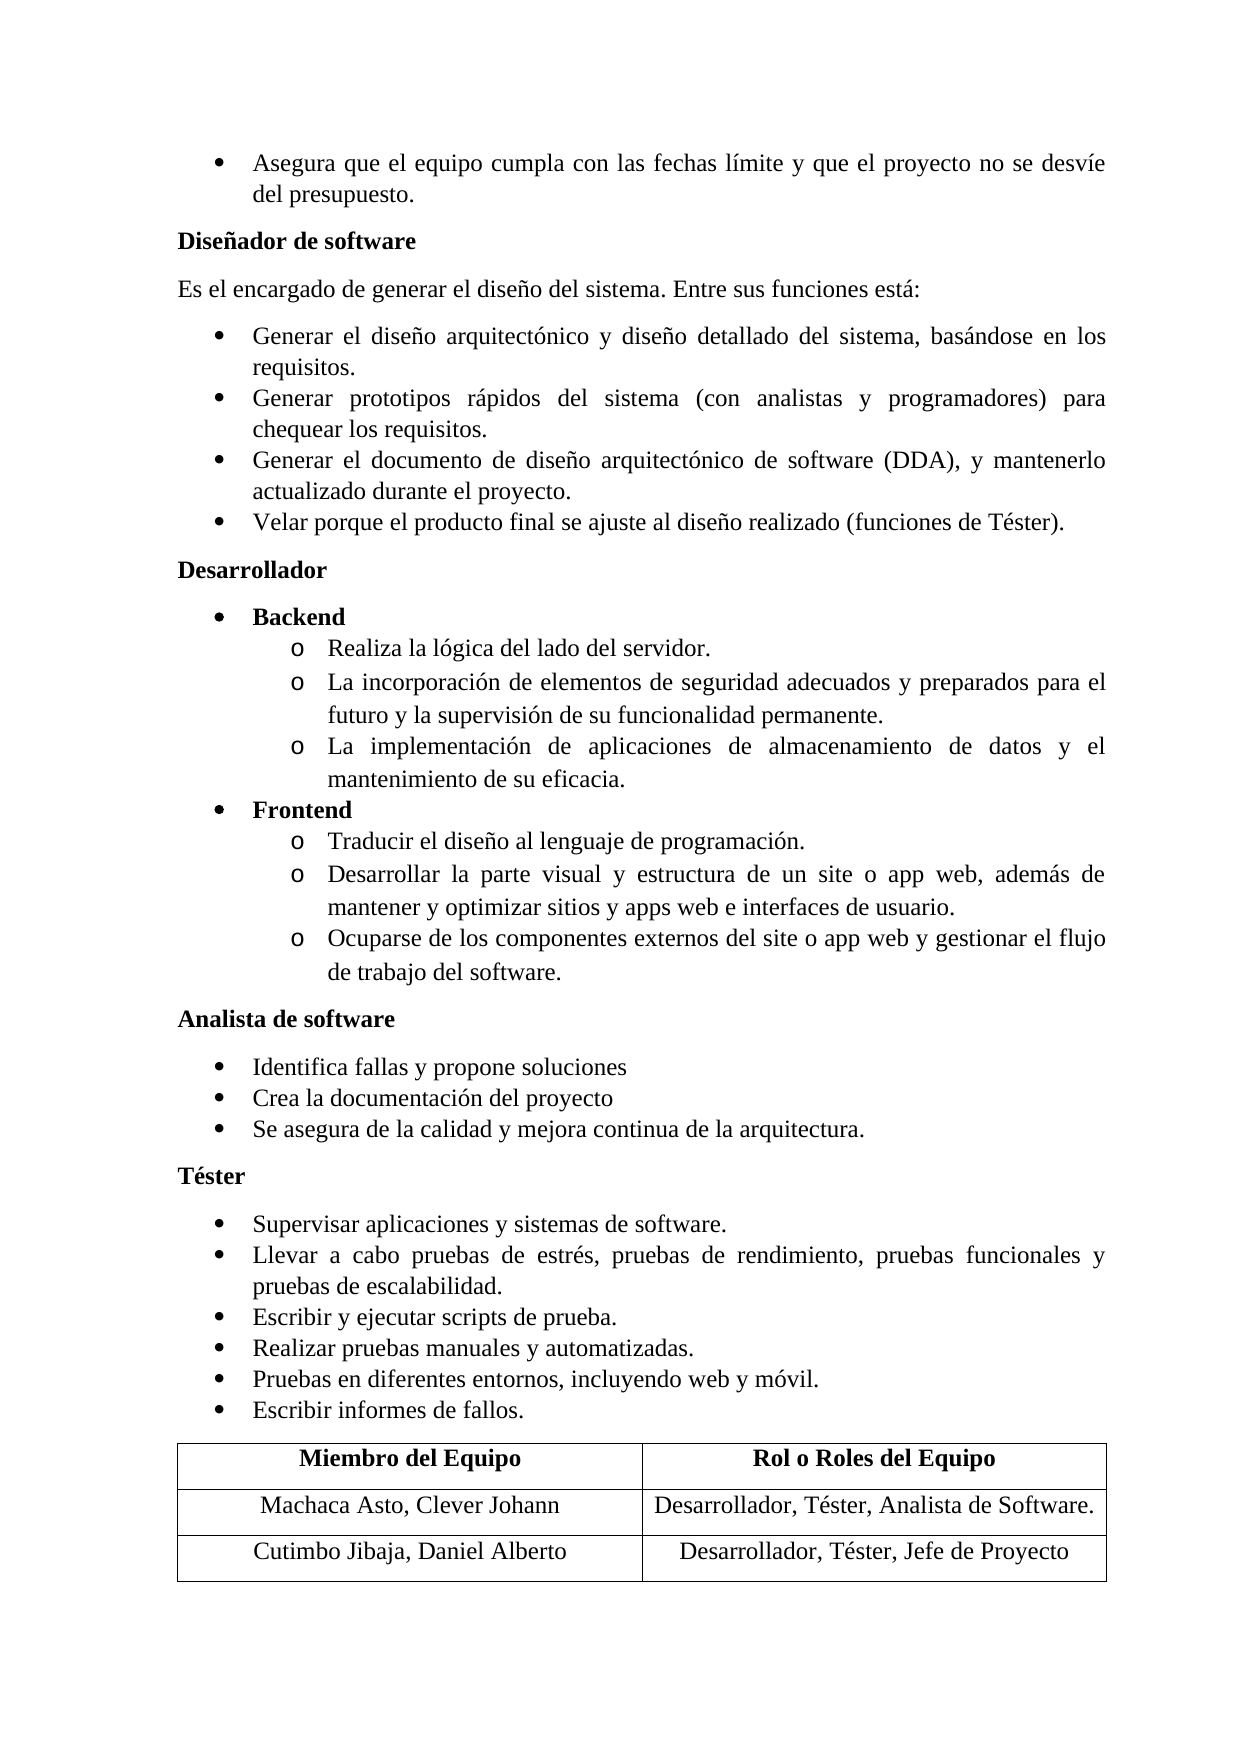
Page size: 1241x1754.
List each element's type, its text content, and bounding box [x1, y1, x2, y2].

text Es el encargado de generar el diseño del sistema. Entre sus funciones está: [177, 274, 1107, 302]
list Realiza la lógica del lado del servidor. [290, 633, 1107, 664]
list Generar el documento de diseño arquitectónico de software (DDA), y mantenerlo actualizado durante el proyecto. [215, 445, 1107, 505]
list Velar porque el producto final se ajuste al diseño realizado (funciones de Téster). [215, 507, 1107, 536]
list La implementación de aplicaciones de almacenamiento de datos y el mantenimiento de su eficacia. [290, 731, 1107, 793]
table_cell Desarrollador, Téster, Jefe de Proyecto [643, 1536, 1106, 1581]
table_header Rol o Roles del Equipo [643, 1444, 1106, 1489]
list Generar prototipos rápidos del sistema (con analistas y programadores) para chequear los requisitos. [215, 383, 1107, 443]
list Realizar pruebas manuales y automatizadas. [215, 1333, 1107, 1362]
text Diseñador de software [177, 226, 1107, 255]
list Generar el diseño arquitectónico y diseño detallado del sistema, basándose en los requisitos. [215, 321, 1107, 381]
list Escribir y ejecutar scripts de prueba. [215, 1302, 1107, 1331]
list Asegura que el equipo cumpla con las fechas límite y que el proyecto no se desvíe del presupuesto. [215, 148, 1107, 207]
text Desarrollador [177, 555, 1107, 584]
list La incorporación de elementos de seguridad adecuados y preparados para el futuro y la supervisión de su funcionalidad permanente. [290, 667, 1107, 728]
list Supervisar aplicaciones y sistemas de software. [215, 1209, 1107, 1237]
list Crea la documentación del proyecto [215, 1083, 1107, 1111]
table_cell Desarrollador, Téster, Analista de Software. [643, 1490, 1106, 1535]
list Traducir el diseño al lenguaje de programación. [290, 826, 1107, 857]
list Ocuparse de los componentes externos del site o app web y gestionar el flujo de trabajo del software. [290, 923, 1107, 985]
text Téster [177, 1161, 1107, 1190]
table_cell Cutimbo Jibaja, Daniel Alberto [178, 1536, 642, 1581]
list Pruebas en diferentes entornos, incluyendo web y móvil. [215, 1364, 1107, 1393]
list Se asegura de la calidad y mejora continua de la arquitectura. [215, 1114, 1107, 1142]
table_header Miembro del Equipo [178, 1444, 642, 1489]
list Escribir informes de fallos. [215, 1395, 1107, 1424]
list Identifica fallas y propone soluciones [215, 1052, 1107, 1080]
list Backend [215, 602, 1107, 631]
list Frontend [215, 795, 1107, 824]
list Llevar a cabo pruebas de estrés, pruebas de rendimiento, pruebas funcionales y pruebas de escalabilidad. [215, 1240, 1107, 1299]
text Analista de software [177, 1004, 1107, 1033]
list Desarrollar la parte visual y estructura de un site o app web, además de mantener y optimizar sitios y apps web e interfaces de usuario. [290, 859, 1107, 921]
table_cell Machaca Asto, Clever Johann [178, 1490, 642, 1535]
